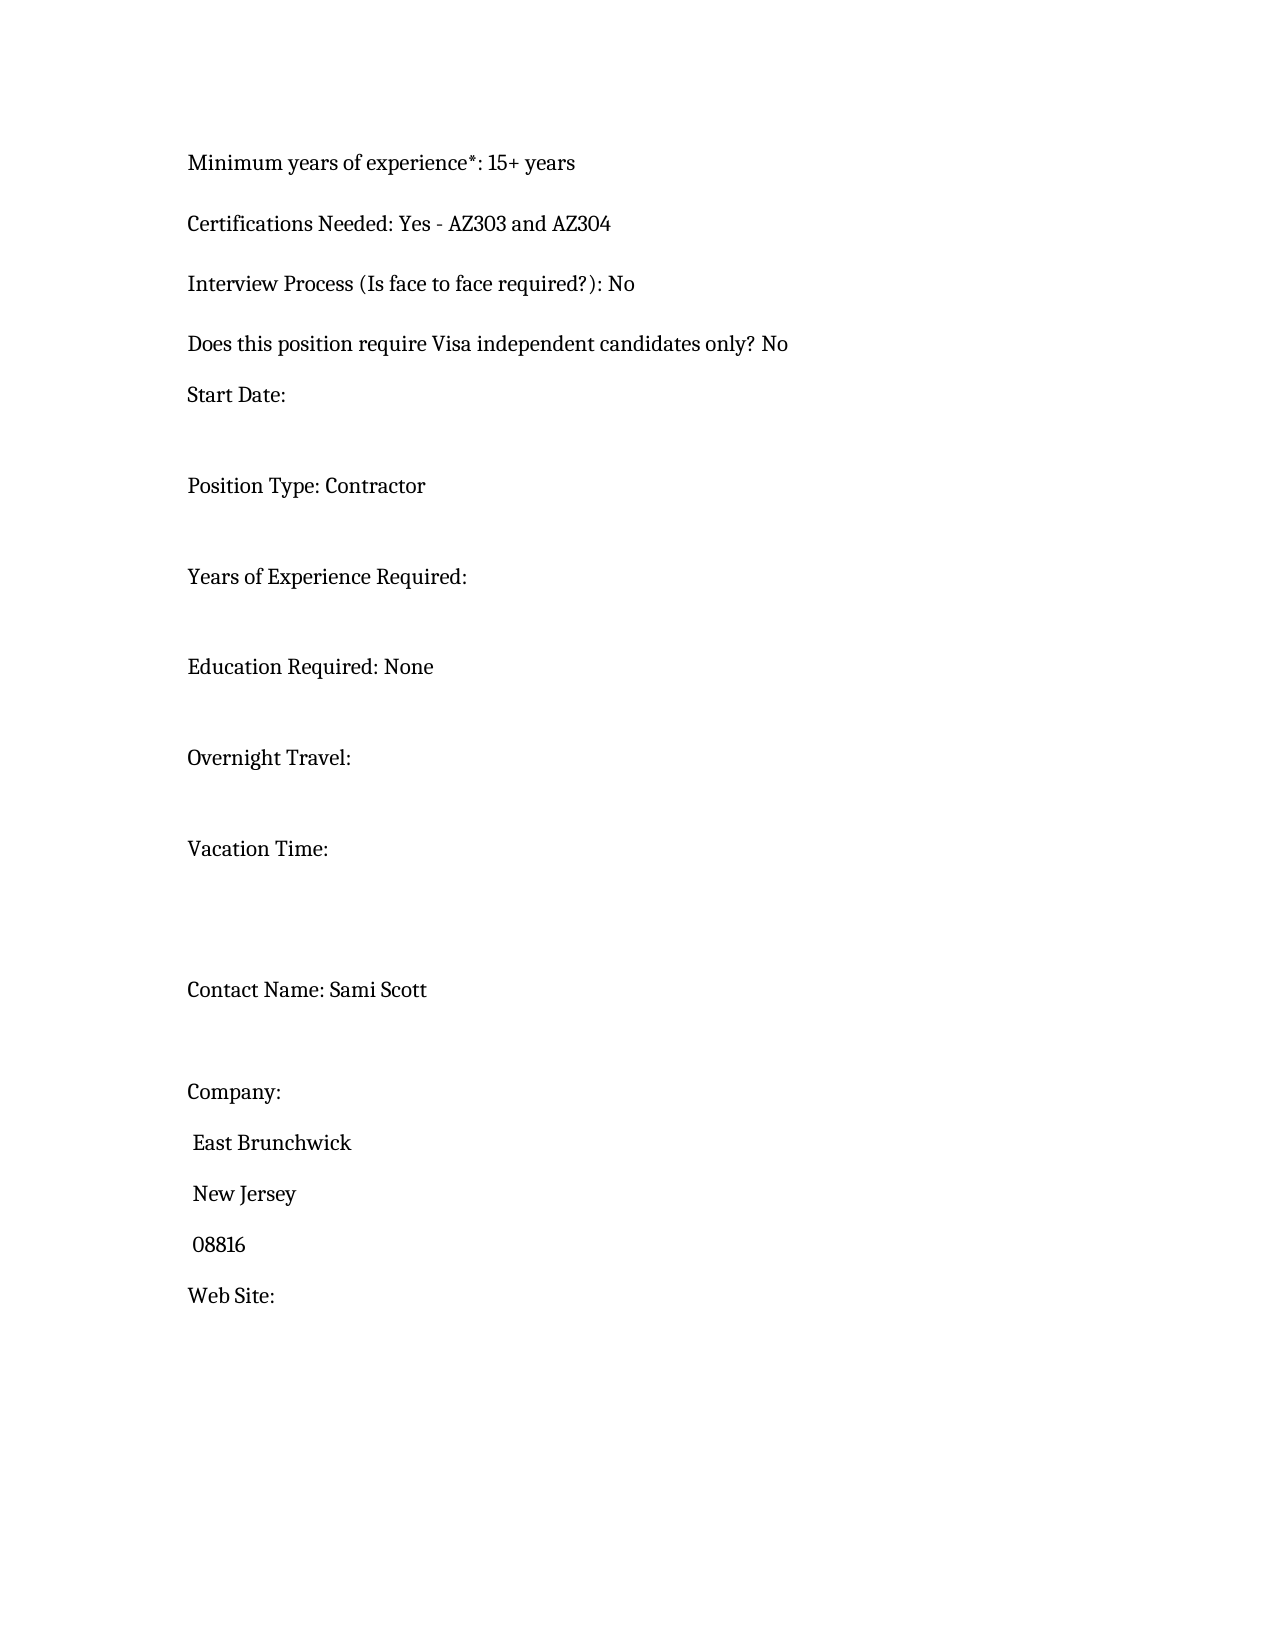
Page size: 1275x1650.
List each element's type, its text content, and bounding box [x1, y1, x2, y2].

text Start Date: Position Type: Contractor Years of Experience Required: Education Required: None Overnight Travel: Vacation Time: [187, 382, 1087, 952]
text Contact Name: Sami Scott [187, 977, 1087, 1003]
text Company: [187, 1079, 1087, 1106]
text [187, 150, 1087, 358]
text Web Site: [187, 1283, 1087, 1310]
text East Brunchwick [187, 1130, 1087, 1157]
text New Jersey [187, 1181, 1087, 1208]
text 08816 [187, 1232, 1087, 1259]
